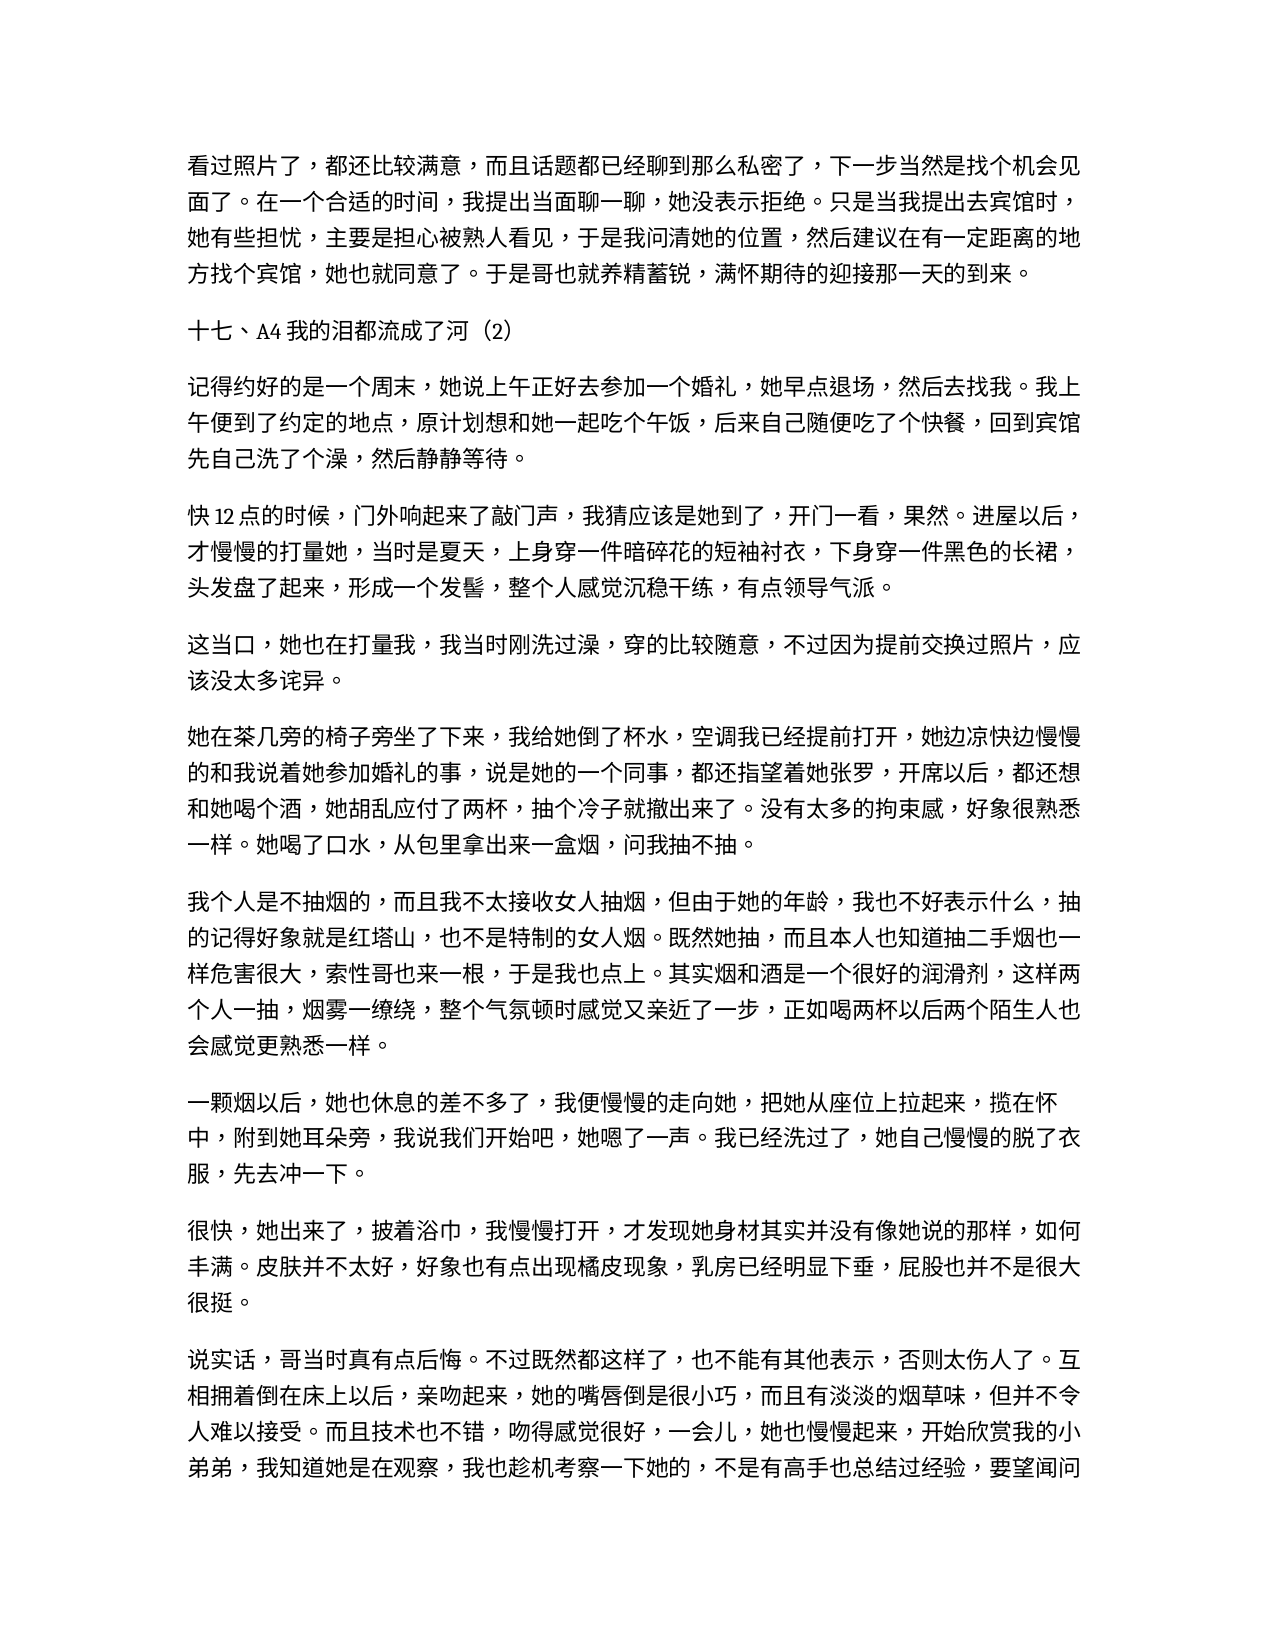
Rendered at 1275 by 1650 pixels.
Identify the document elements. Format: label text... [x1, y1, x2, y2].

text 一颗烟以后，她也休息的差不多了，我便慢慢的走向她，把她从座位上拉起来，揽在怀中，附到她耳朵旁，我说我们开始吧，她嗯了一声。我已经洗过了，她自己慢慢的脱了衣服，先去冲一下。 [187, 1086, 1087, 1189]
text 我个人是不抽烟的，而且我不太接收女人抽烟，但由于她的年龄，我也不好表示什么，抽的记得好象就是红塔山，也不是特制的女人烟。既然她抽，而且本人也知道抽二手烟也一样危害很大，索性哥也来一根，于是我也点上。其实烟和酒是一个很好的润滑剂，这样两个人一抽，烟雾一缭绕，整个气氛顿时感觉又亲近了一步，正如喝两杯以后两个陌生人也会感觉更熟悉一样。 [187, 886, 1087, 1061]
text 这当口，她也在打量我，我当时刚洗过澡，穿的比较随意，不过因为提前交换过照片，应该没太多诧异。 [187, 629, 1087, 696]
text 很快，她出来了，披着浴巾，我慢慢打开，才发现她身材其实并没有像她说的那样，如何丰满。皮肤并不太好，好象也有点出现橘皮现象，乳房已经明显下垂，屁股也并不是很大很挺。 [187, 1215, 1087, 1318]
text 看过照片了，都还比较满意，而且话题都已经聊到那么私密了，下一步当然是找个机会见面了。在一个合适的时间，我提出当面聊一聊，她没表示拒绝。只是当我提出去宾馆时，她有些担忧，主要是担心被熟人看见，于是我问清她的位置，然后建议在有一定距离的地方找个宾馆，她也就同意了。于是哥也就养精蓄锐，满怀期待的迎接那一天的到来。 [187, 150, 1087, 289]
text 十七、A4我的泪都流成了河（2） [187, 314, 1087, 346]
text 快12点的时候，门外响起来了敲门声，我猜应该是她到了，开门一看，果然。进屋以后，才慢慢的打量她，当时是夏天，上身穿一件暗碎花的短袖衬衣，下身穿一件黑色的长裙，头发盘了起来，形成一个发髻，整个人感觉沉稳干练，有点领导气派。 [187, 500, 1087, 603]
text 她在茶几旁的椅子旁坐了下来，我给她倒了杯水，空调我已经提前打开，她边凉快边慢慢的和我说着她参加婚礼的事，说是她的一个同事，都还指望着她张罗，开席以后，都还想和她喝个酒，她胡乱应付了两杯，抽个冷子就撤出来了。没有太多的拘束感，好象很熟悉一样。她喝了口水，从包里拿出来一盒烟，问我抽不抽。 [187, 721, 1087, 860]
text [187, 1344, 1087, 1483]
text 记得约好的是一个周末，她说上午正好去参加一个婚礼，她早点退场，然后去找我。我上午便到了约定的地点，原计划想和她一起吃个午饭，后来自己随便吃了个快餐，回到宾馆先自己洗了个澡，然后静静等待。 [187, 371, 1087, 474]
